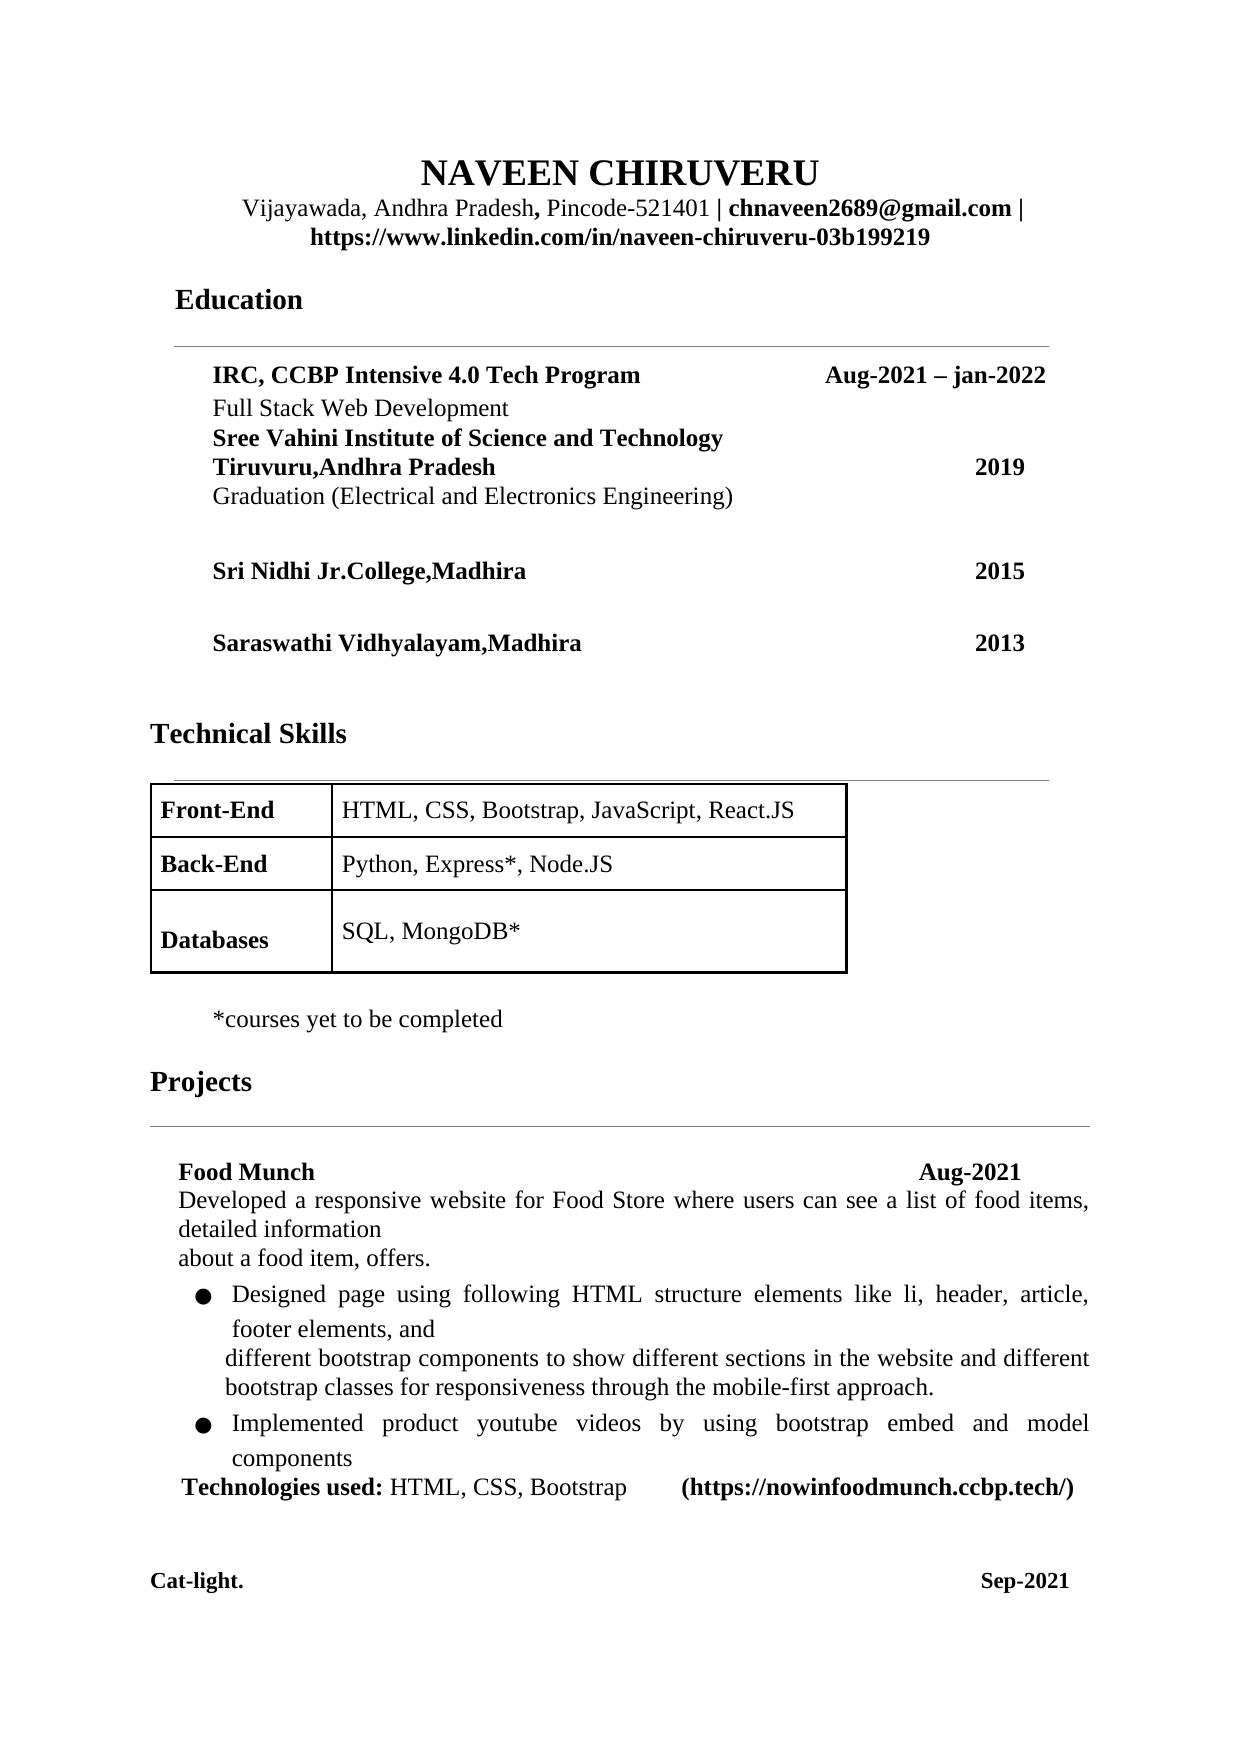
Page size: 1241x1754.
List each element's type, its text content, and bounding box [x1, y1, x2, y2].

text Food Munch Aug-2021 [178, 1157, 1090, 1185]
table_header Front-End [152, 785, 331, 836]
list Designed page using following HTML structure elements like li, header, article, footer elements, and [194, 1272, 1090, 1343]
text Saraswathi Vidhyalayam,Madhira 2013 [150, 628, 1090, 685]
table_cell Python, Express*, Node.JS [333, 838, 845, 889]
text Full Stack Web Development [212, 393, 1049, 422]
text Cat-light. Sep-2021 [150, 1568, 1090, 1594]
text Sree Vahini Institute of Science and Technology [212, 423, 1049, 452]
text Technical Skills [150, 716, 1049, 750]
table_cell Databases [152, 891, 331, 971]
text *courses yet to be completed [212, 1004, 1049, 1032]
table_cell Back-End [152, 838, 331, 889]
text about a food item, offers. [178, 1243, 1090, 1272]
text NAVEEN CHIRUVERU [150, 150, 1090, 193]
text Graduation (Electrical and Electronics Engineering) [212, 481, 1049, 509]
table_header HTML, CSS, Bootstrap, JavaScript, React.JS [333, 785, 845, 836]
text Technologies used: HTML, CSS, Bootstrap (https://nowinfoodmunch.ccbp.tech/) [150, 1472, 1090, 1501]
text Sri Nidhi Jr.College,Madhira 2015 [187, 556, 1090, 584]
text IRC, CCBP Intensive 4.0 Tech Program Aug-2021 – jan-2022 [212, 348, 1049, 391]
table_cell SQL, MongoDB* [333, 891, 845, 971]
list Implemented product youtube videos by using bootstrap embed and model components [194, 1401, 1090, 1472]
text different bootstrap components to show different sections in the website and different bootstrap classes for responsiveness through the mobile-first approach. [225, 1343, 1090, 1401]
text Tiruvuru,Andhra Pradesh 2019 [212, 452, 1049, 481]
text Vijayawada, Andhra Pradesh, Pincode-521401 | chnaveen2689@gmail.com | https://www.linkedin.com/in/naveen-chiruveru-03b199219 [150, 193, 1090, 251]
text Developed a responsive website for Food Store where users can see a list of food items, detailed information [178, 1185, 1090, 1243]
text Projects [150, 1064, 1049, 1097]
text Education [150, 282, 1049, 315]
